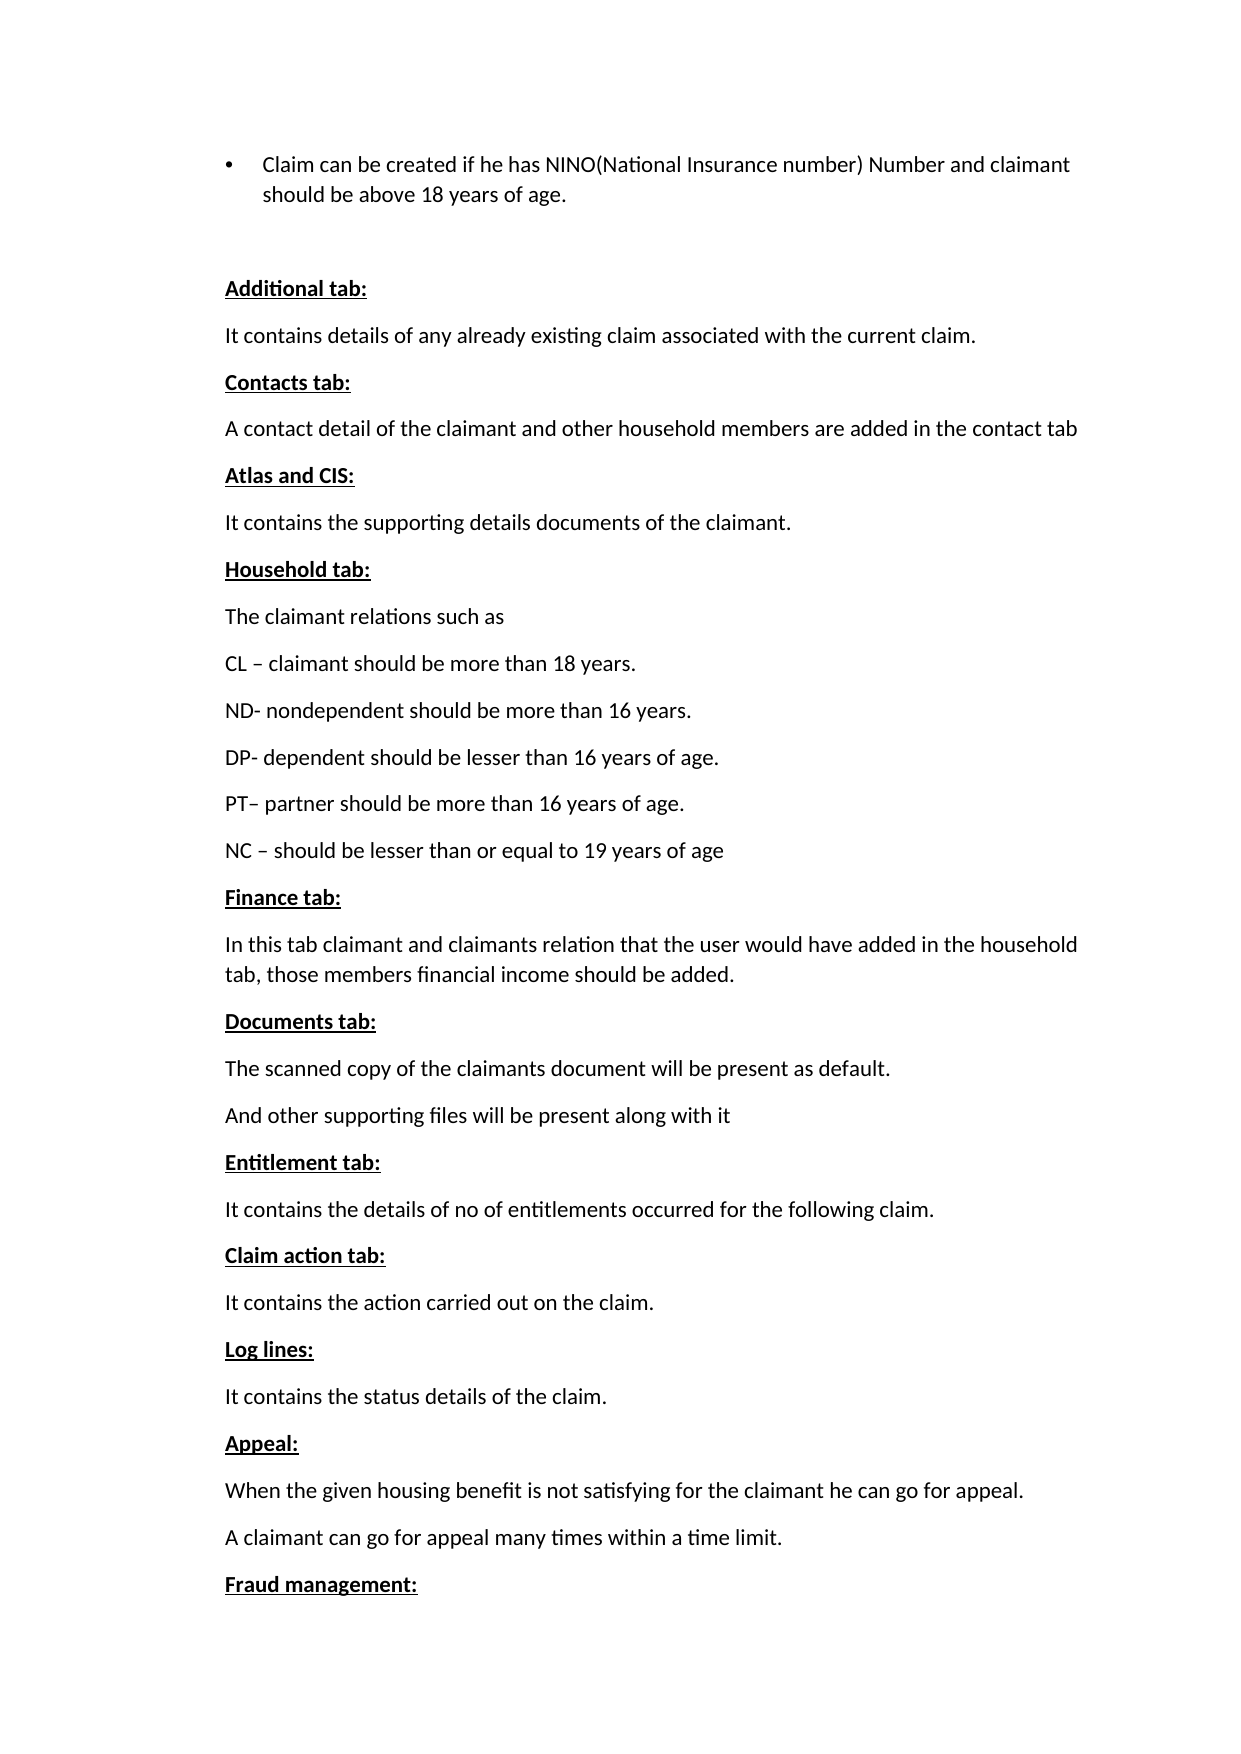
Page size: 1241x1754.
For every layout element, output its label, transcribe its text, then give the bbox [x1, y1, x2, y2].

text It contains the status details of the claim. [225, 1382, 1090, 1410]
text PT– partner should be more than 16 years of age. [225, 789, 1090, 818]
text In this tab claimant and claimants relation that the user would have added in the household tab, those members financial income should be added. [225, 930, 1090, 988]
text Entitlement tab: [225, 1148, 1090, 1176]
text The claimant relations such as [225, 602, 1090, 630]
text Atlas and CIS: [225, 461, 1090, 489]
text When the given housing benefit is not satisfying for the claimant he can go for appeal. [225, 1476, 1090, 1504]
text Contacts tab: [225, 368, 1090, 396]
text Household tab: [225, 555, 1090, 583]
text ND- nondependent should be more than 16 years. [225, 696, 1090, 724]
text It contains the details of no of entitlements occurred for the following claim. [225, 1195, 1090, 1223]
text It contains the supporting details documents of the claimant. [225, 508, 1090, 536]
text The scanned copy of the claimants document will be present as default. [225, 1054, 1090, 1082]
text Claim action tab: [225, 1242, 1090, 1270]
text Log lines: [225, 1335, 1090, 1363]
text A contact detail of the claimant and other household members are added in the contact tab [225, 414, 1090, 443]
text Finance tab: [225, 883, 1090, 911]
text NC – should be lesser than or equal to 19 years of age [225, 836, 1090, 864]
list Claim can be created if he has NINO(National Insurance number) Number and claimant should be above 18 years of age. [225, 150, 1090, 208]
text A claimant can go for appeal many times within a time limit. [225, 1523, 1090, 1551]
text It contains details of any already existing claim associated with the current claim. [225, 321, 1090, 349]
text Fraud management: [225, 1570, 1090, 1598]
text And other supporting files will be present along with it [225, 1101, 1090, 1129]
text It contains the action carried out on the claim. [225, 1288, 1090, 1317]
text Appeal: [225, 1429, 1090, 1457]
text DP- dependent should be lesser than 16 years of age. [225, 743, 1090, 771]
text Documents tab: [225, 1007, 1090, 1035]
text CL – claimant should be more than 18 years. [225, 649, 1090, 677]
text Additional tab: [225, 274, 1090, 302]
